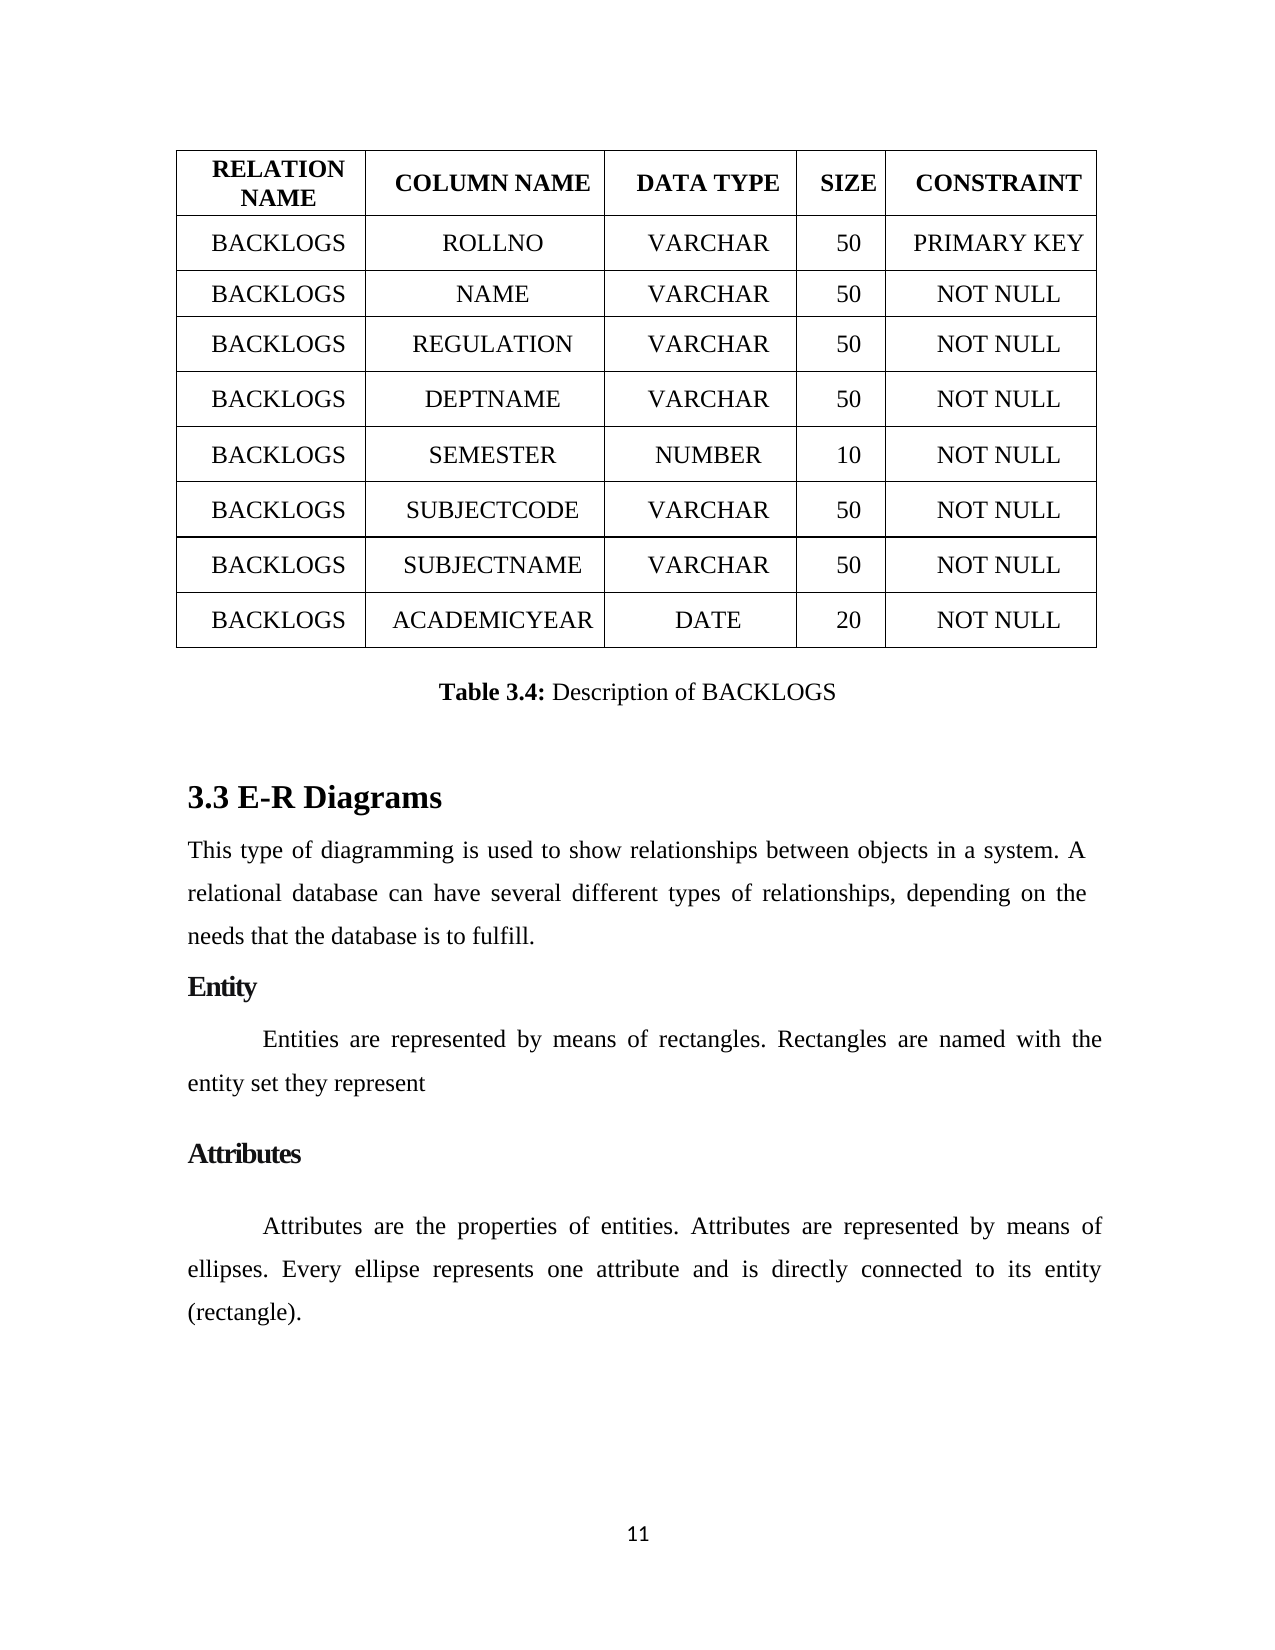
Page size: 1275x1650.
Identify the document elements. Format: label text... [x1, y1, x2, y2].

table_cell ROLLNO [366, 216, 604, 270]
table_cell BACKLOGS [177, 372, 365, 426]
table_cell NOT NULL [886, 427, 1096, 481]
text Attributes are the properties of entities. Attributes are represented by means of ellipses. Every ellipse represents one attribute and is directly connected to its entity (rectangle). [187, 1211, 1103, 1326]
table_header RELATION NAME [177, 151, 365, 214]
table_cell 50 [797, 317, 885, 371]
table_cell BACKLOGS [177, 593, 365, 647]
table_cell NOT NULL [886, 372, 1096, 426]
table_cell BACKLOGS [177, 317, 365, 371]
table_cell NOT NULL [886, 482, 1096, 536]
text Table 3.4: Description of BACKLOGS [187, 677, 1087, 705]
table_cell REGULATION [366, 317, 604, 371]
table_cell SUBJECTNAME [366, 538, 604, 592]
table_cell NOT NULL [886, 271, 1096, 316]
table_cell NOT NULL [886, 317, 1096, 371]
table_cell 50 [797, 482, 885, 536]
table_cell 50 [797, 372, 885, 426]
table_cell VARCHAR [605, 216, 796, 270]
table_cell SUBJECTCODE [366, 482, 604, 536]
text 3.3 E-R Diagrams [187, 777, 1087, 816]
table_cell SEMESTER [366, 427, 604, 481]
table_cell DEPTNAME [366, 372, 604, 426]
table_cell 50 [797, 271, 885, 316]
table_header SIZE [797, 151, 885, 214]
table_cell BACKLOGS [177, 271, 365, 316]
table_cell 20 [797, 593, 885, 647]
table_cell PRIMARY KEY [886, 216, 1096, 270]
table_cell VARCHAR [605, 271, 796, 316]
table_cell 50 [797, 538, 885, 592]
text This type of diagramming is used to show relationships between objects in a system. A relational database can have several different types of relationships, depending on the needs that the database is to fulfill. [187, 835, 1087, 950]
table_cell BACKLOGS [177, 216, 365, 270]
table_cell ACADEMICYEAR [366, 593, 604, 647]
table_header DATA TYPE [605, 151, 796, 214]
table_cell 10 [797, 427, 885, 481]
text Attributes [187, 1136, 1103, 1169]
table_header CONSTRAINT [886, 151, 1096, 214]
table_cell DATE [605, 593, 796, 647]
table_cell BACKLOGS [177, 482, 365, 536]
table_cell VARCHAR [605, 317, 796, 371]
table_cell VARCHAR [605, 482, 796, 536]
table_cell NOT NULL [886, 538, 1096, 592]
table_cell BACKLOGS [177, 427, 365, 481]
subtitle Entity [187, 969, 1103, 1003]
table_cell BACKLOGS [177, 538, 365, 592]
table_header COLUMN NAME [366, 151, 604, 214]
table_cell NAME [366, 271, 604, 316]
table_cell NUMBER [605, 427, 796, 481]
table_cell 50 [797, 216, 885, 270]
text Entities are represented by means of rectangles. Rectangles are named with the entity set they represent [187, 1024, 1103, 1096]
table_cell NOT NULL [886, 593, 1096, 647]
table_cell VARCHAR [605, 372, 796, 426]
table_cell VARCHAR [605, 538, 796, 592]
